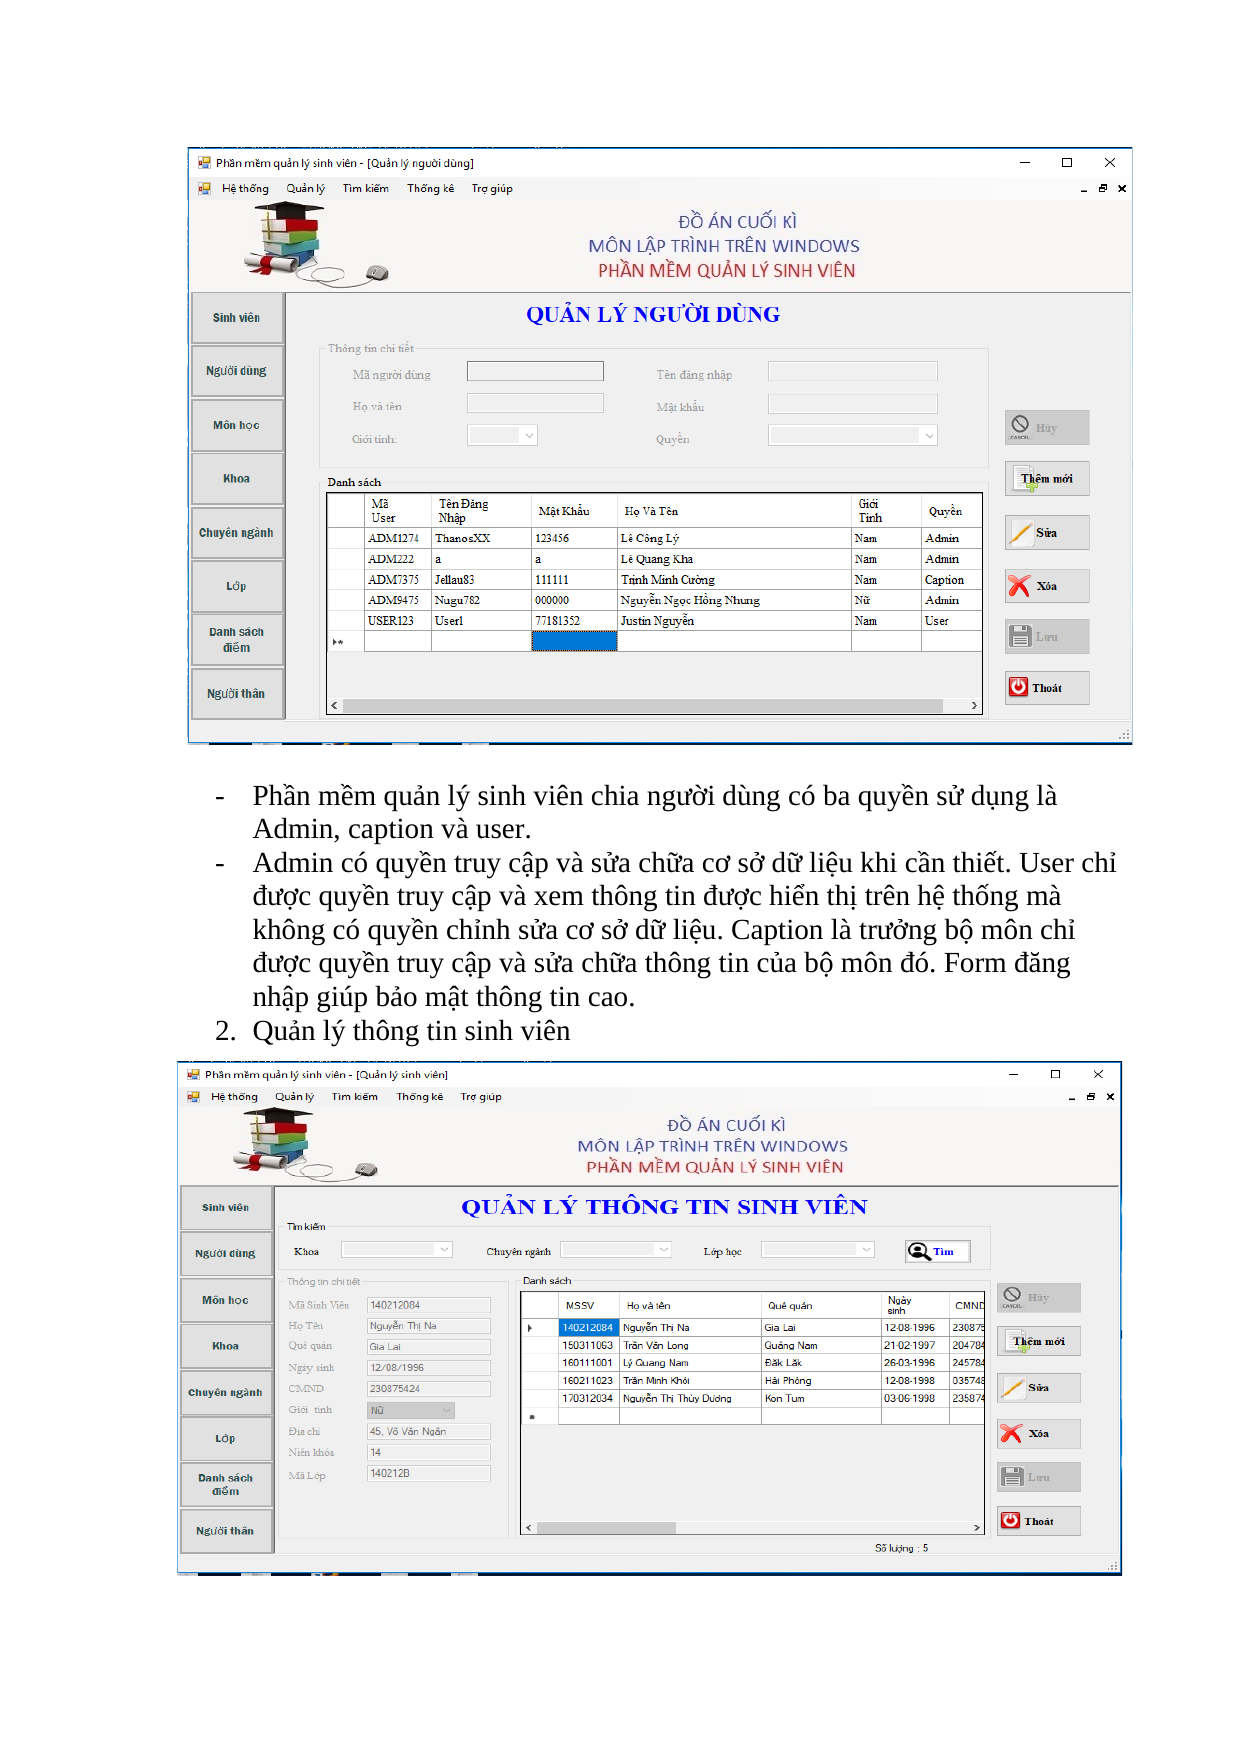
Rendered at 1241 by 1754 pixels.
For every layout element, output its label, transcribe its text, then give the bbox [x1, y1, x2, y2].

picture [177, 1061, 1123, 1576]
list Quản lý thông tin sinh viên [215, 1013, 1122, 1046]
list Admin có quyền truy cập và sửa chữa cơ sở dữ liệu khi cần thiết. User chỉ được quyền truy cập và xem thông tin được hiển thị trên hệ thống mà không có quyền chỉnh sửa cơ sở dữ liệu. Caption là trưởng bộ môn chỉ được quyền truy cập và sửa chữa thông tin của bộ môn đó. Form đăng nhập giúp bảo mật thông tin cao. [215, 845, 1122, 1013]
picture [187, 147, 1133, 745]
list Phần mềm quản lý sinh viên chia người dùng có ba quyền sử dụng là Admin, caption và user. [215, 778, 1122, 845]
